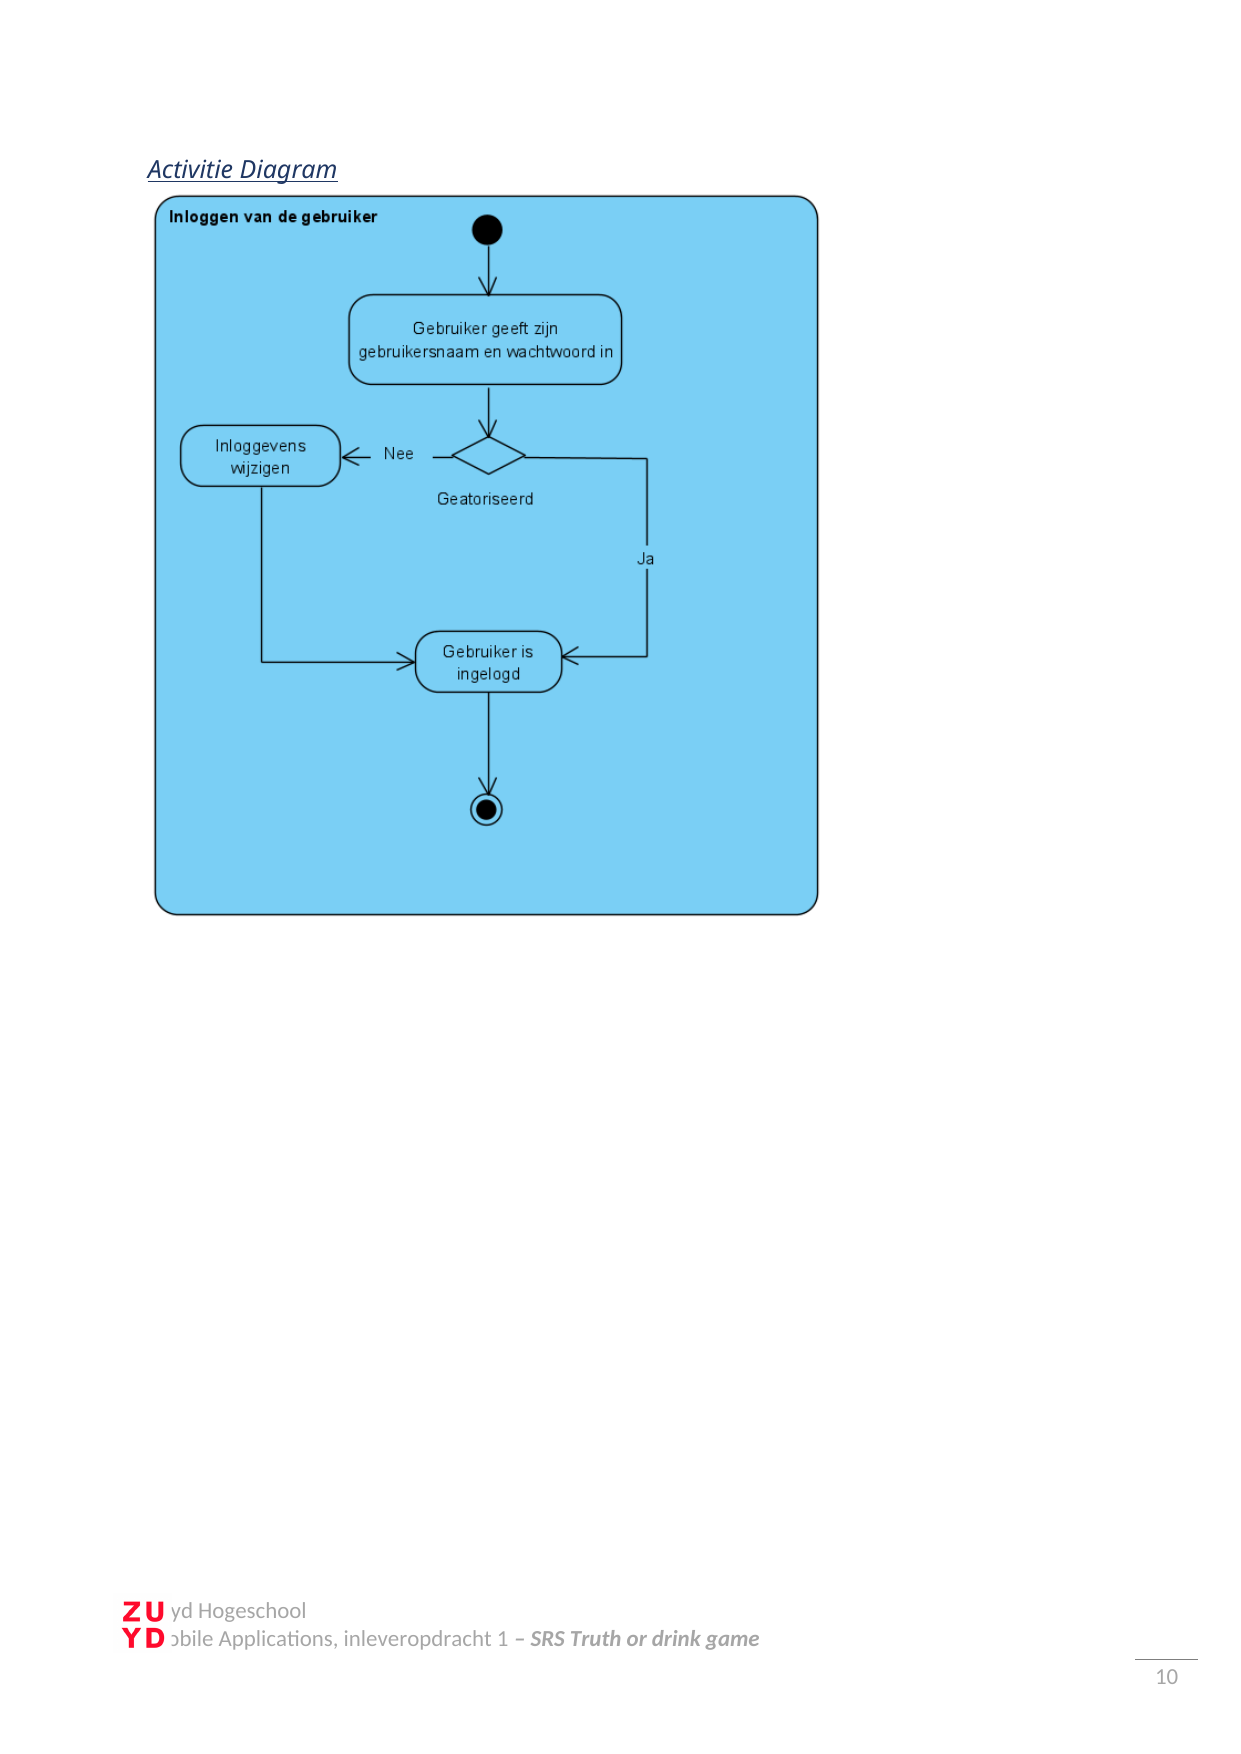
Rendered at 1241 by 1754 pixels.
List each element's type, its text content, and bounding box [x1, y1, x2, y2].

picture [147, 188, 826, 922]
subtitle Activitie Diagram [148, 152, 1093, 186]
picture [112, 1593, 172, 1653]
